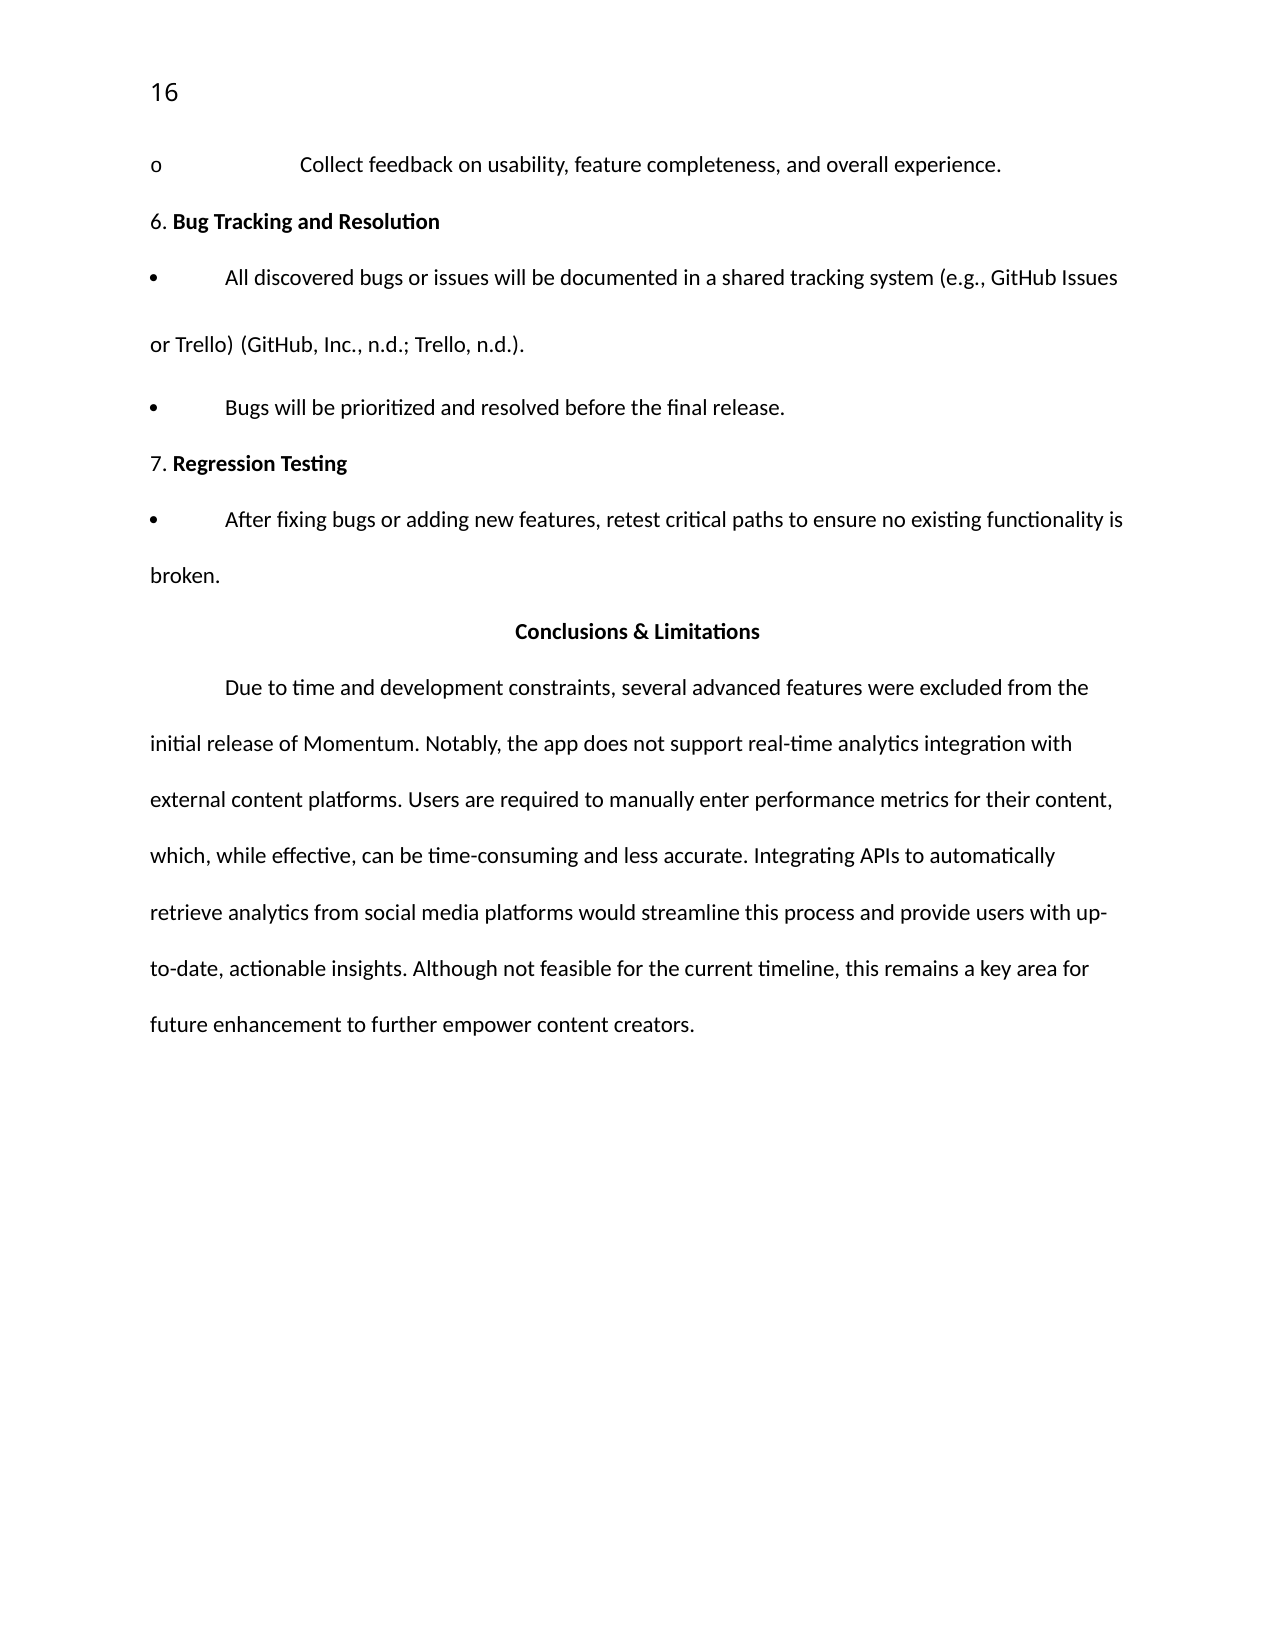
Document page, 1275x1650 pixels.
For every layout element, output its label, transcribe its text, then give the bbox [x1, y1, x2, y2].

list All discovered bugs or issues will be documented in a shared tracking system (e.g., GitHub Issues or Trello) (GitHub, Inc., n.d.; Trello, n.d.). [150, 263, 1125, 359]
list Collect feedback on usability, feature completeness, and overall experience. [150, 150, 1125, 178]
subtitle 7. Regression Testing [150, 449, 1125, 477]
subtitle 6. Bug Tracking and Resolution [150, 207, 1125, 235]
subtitle Due to time and development constraints, several advanced features were excluded from the initial release of Momentum. Notably, the app does not support real-time analytics integration with external content platforms. Users are required to manually enter performance metrics for their content, which, while effective, can be time-consuming and less accurate. Integrating APIs to automatically retrieve analytics from social media platforms would streamline this process and provide users with up-to-date, actionable insights. Although not feasible for the current timeline, this remains a key area for future enhancement to further empower content creators. [150, 673, 1125, 1038]
list After fixing bugs or adding new features, retest critical paths to ensure no existing functionality is broken. [150, 505, 1125, 589]
list Bugs will be prioritized and resolved before the final release. [150, 393, 1125, 421]
subtitle Conclusions & Limitations [150, 617, 1125, 646]
